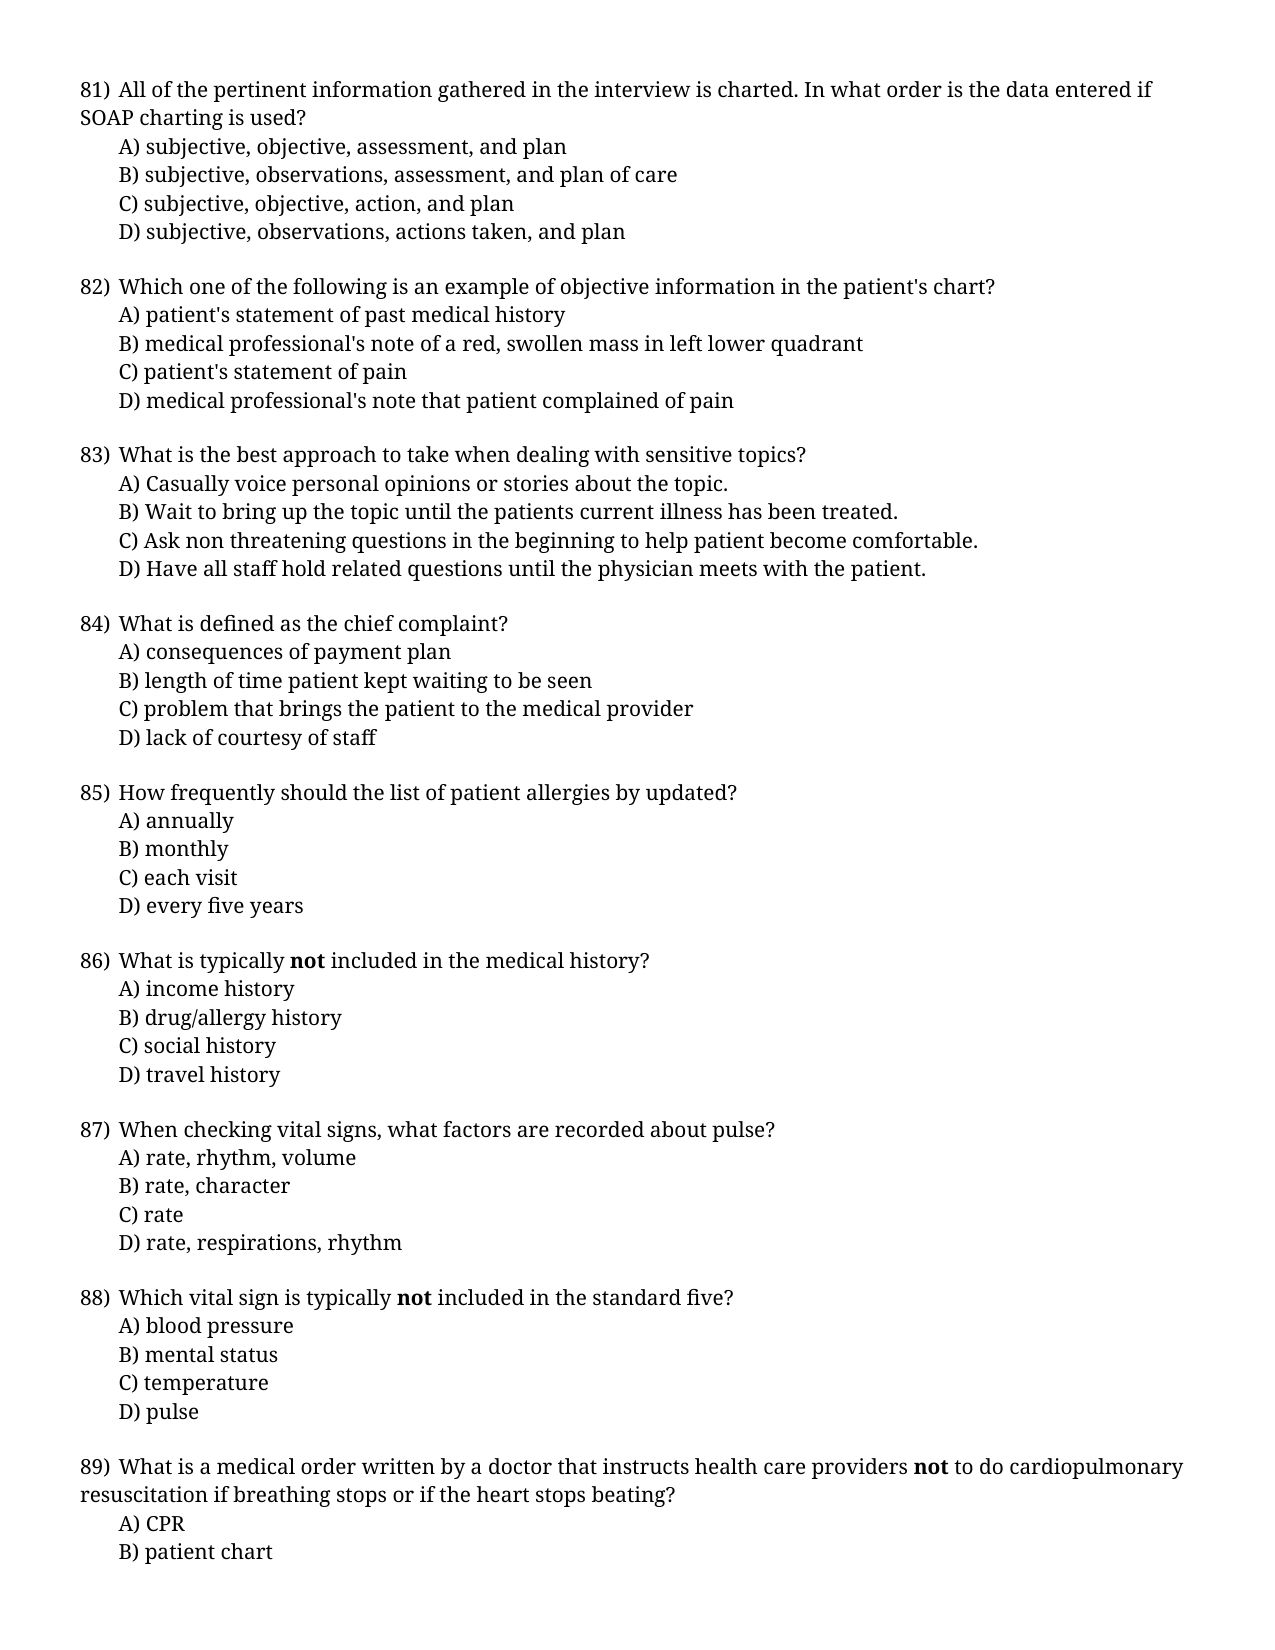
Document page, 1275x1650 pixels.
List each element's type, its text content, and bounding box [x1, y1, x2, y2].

text A) income history [80, 974, 1200, 1003]
text 85) How frequently should the list of patient allergies by updated? [80, 778, 1200, 806]
text B) subjective, observations, assessment, and plan of care [80, 160, 1200, 189]
text 81) All of the pertinent information gathered in the interview is charted. In what order is the data entered if SOAP charting is used? [80, 75, 1200, 132]
text A) CPR [80, 1509, 1200, 1537]
text B) drug/allergy history [80, 1003, 1200, 1031]
text A) blood pressure [80, 1312, 1200, 1340]
text 87) When checking vital signs, what factors are recorded about pulse? [80, 1115, 1200, 1143]
text C) each visit [80, 863, 1200, 891]
text 82) Which one of the following is an example of objective information in the patient's chart? [80, 272, 1200, 300]
text D) subjective, observations, actions taken, and plan [80, 217, 1200, 246]
text A) patient's statement of past medical history [80, 300, 1200, 329]
text 89) What is a medical order written by a doctor that instructs health care providers not to do cardiopulmonary resuscitation if breathing stops or if the heart stops beating? [80, 1452, 1200, 1509]
text C) temperature [80, 1368, 1200, 1397]
text 84) What is defined as the chief complaint? [80, 609, 1200, 637]
text D) travel history [80, 1060, 1200, 1088]
text C) subjective, objective, action, and plan [80, 189, 1200, 217]
text C) patient's statement of pain [80, 357, 1200, 386]
text A) subjective, objective, assessment, and plan [80, 132, 1200, 160]
text C) social history [80, 1031, 1200, 1060]
text D) pulse [80, 1397, 1200, 1425]
text B) medical professional's note of a red, swollen mass in left lower quadrant [80, 329, 1200, 357]
text 83) What is the best approach to take when dealing with sensitive topics? [80, 441, 1200, 469]
text A) rate, rhythm, volume [80, 1143, 1200, 1172]
text 86) What is typically not included in the medical history? [80, 946, 1200, 974]
text B) Wait to bring up the topic until the patients current illness has been treated. [80, 497, 1200, 526]
text B) length of time patient kept waiting to be seen [80, 666, 1200, 694]
text A) Casually voice personal opinions or stories about the topic. [80, 469, 1200, 497]
text 88) Which vital sign is typically not included in the standard five? [80, 1283, 1200, 1312]
text D) medical professional's note that patient complained of pain [80, 386, 1200, 414]
text C) rate [80, 1200, 1200, 1228]
text B) patient chart [80, 1537, 1200, 1566]
text D) lack of courtesy of staff [80, 723, 1200, 751]
text D) Have all staff hold related questions until the physician meets with the patient. [80, 554, 1200, 583]
text C) problem that brings the patient to the medical provider [80, 694, 1200, 723]
text B) rate, character [80, 1172, 1200, 1200]
text A) annually [80, 806, 1200, 834]
text D) every five years [80, 891, 1200, 920]
text B) mental status [80, 1340, 1200, 1368]
text D) rate, respirations, rhythm [80, 1228, 1200, 1257]
text A) consequences of payment plan [80, 637, 1200, 666]
text C) Ask non threatening questions in the beginning to help patient become comfortable. [80, 526, 1200, 554]
text B) monthly [80, 834, 1200, 863]
